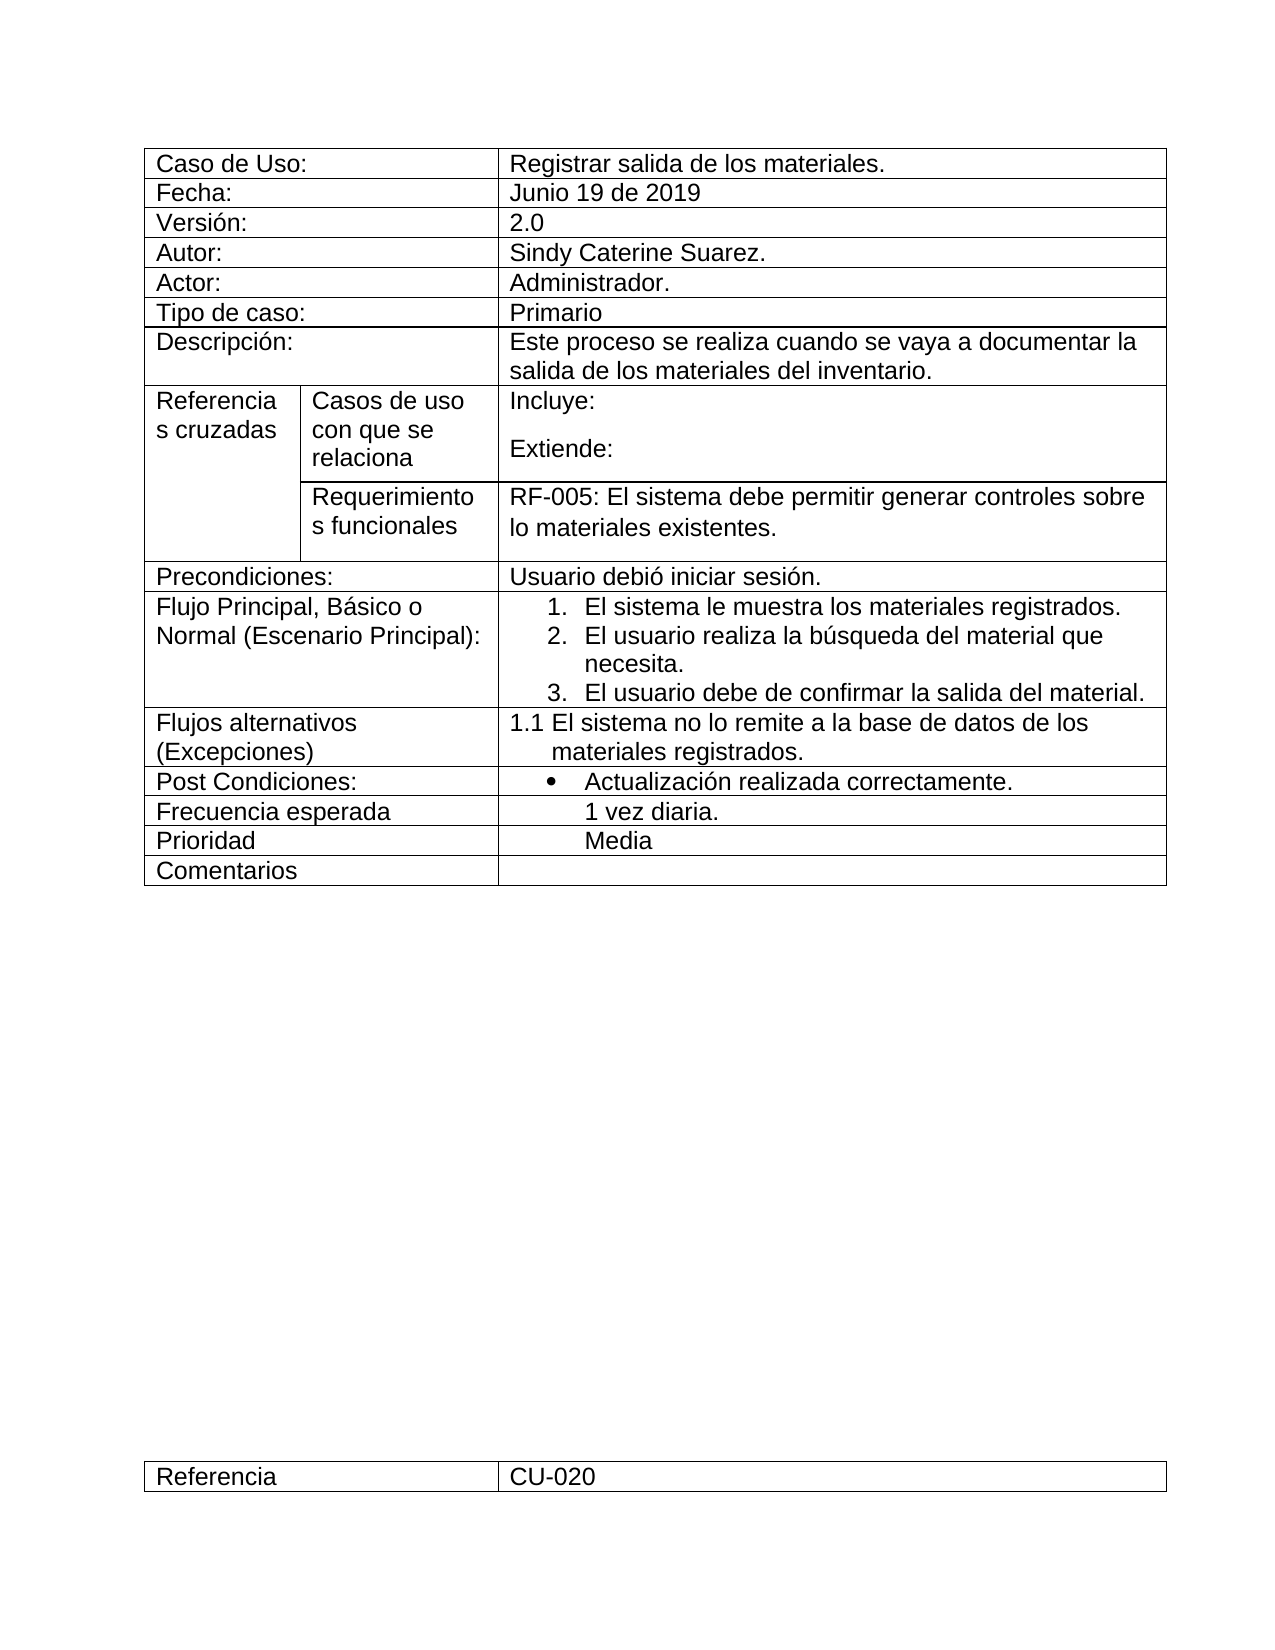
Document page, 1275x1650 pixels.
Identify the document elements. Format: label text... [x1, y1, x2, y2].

table_cell Incluye: Extiende: [499, 386, 1166, 481]
table_cell Descripción: [145, 328, 498, 385]
table_cell Media [499, 826, 1166, 855]
table_header Referencia [145, 1462, 498, 1491]
table_cell Administrador. [499, 268, 1166, 297]
table_cell Comentarios [145, 856, 498, 885]
table_cell Referencias cruzadas [145, 386, 300, 561]
table_cell Usuario debió iniciar sesión. [499, 562, 1166, 591]
table_cell Este proceso se realiza cuando se vaya a documentar la salida de los materiales del inventario. [499, 328, 1166, 385]
table_cell Prioridad [145, 826, 498, 855]
table_cell Actor: [145, 268, 498, 297]
table_cell Requerimientos funcionales [301, 483, 498, 561]
table_cell Sindy Caterine Suarez. [499, 238, 1166, 267]
table_cell Versión: [145, 208, 498, 237]
table_cell RF-005: El sistema debe permitir generar controles sobre lo materiales existentes. [499, 483, 1166, 561]
table_cell Actualización realizada correctamente. [499, 767, 1166, 795]
table_cell Precondiciones: [145, 562, 498, 591]
table_cell Primario [499, 298, 1166, 326]
table_cell Registrar salida de los materiales. [499, 149, 1166, 177]
table_cell El sistema no lo remite a la base de datos de los materiales registrados. [499, 708, 1166, 766]
table_cell Caso de Uso: [145, 149, 498, 177]
table_cell Autor: [145, 238, 498, 267]
table_cell [499, 856, 1166, 885]
table_cell Flujo Principal, Básico o Normal (Escenario Principal): [145, 592, 498, 707]
table_cell Flujos alternativos (Excepciones) [145, 708, 498, 766]
table_header CU-020 [499, 1462, 1166, 1491]
table_cell 2.0 [499, 208, 1166, 237]
table_cell Junio 19 de 2019 [499, 179, 1166, 207]
table_cell 1 vez diaria. [499, 796, 1166, 825]
table_cell Casos de uso con que se relaciona [301, 386, 498, 481]
table_cell Post Condiciones: [145, 767, 498, 795]
table_cell Tipo de caso: [145, 298, 498, 326]
table_cell Fecha: [145, 179, 498, 207]
table_cell El sistema le muestra los materiales registrados. El usuario realiza la búsqueda del material que necesita. El usuario debe de confirmar la salida del material. [499, 592, 1166, 707]
table_cell Frecuencia esperada [145, 796, 498, 825]
